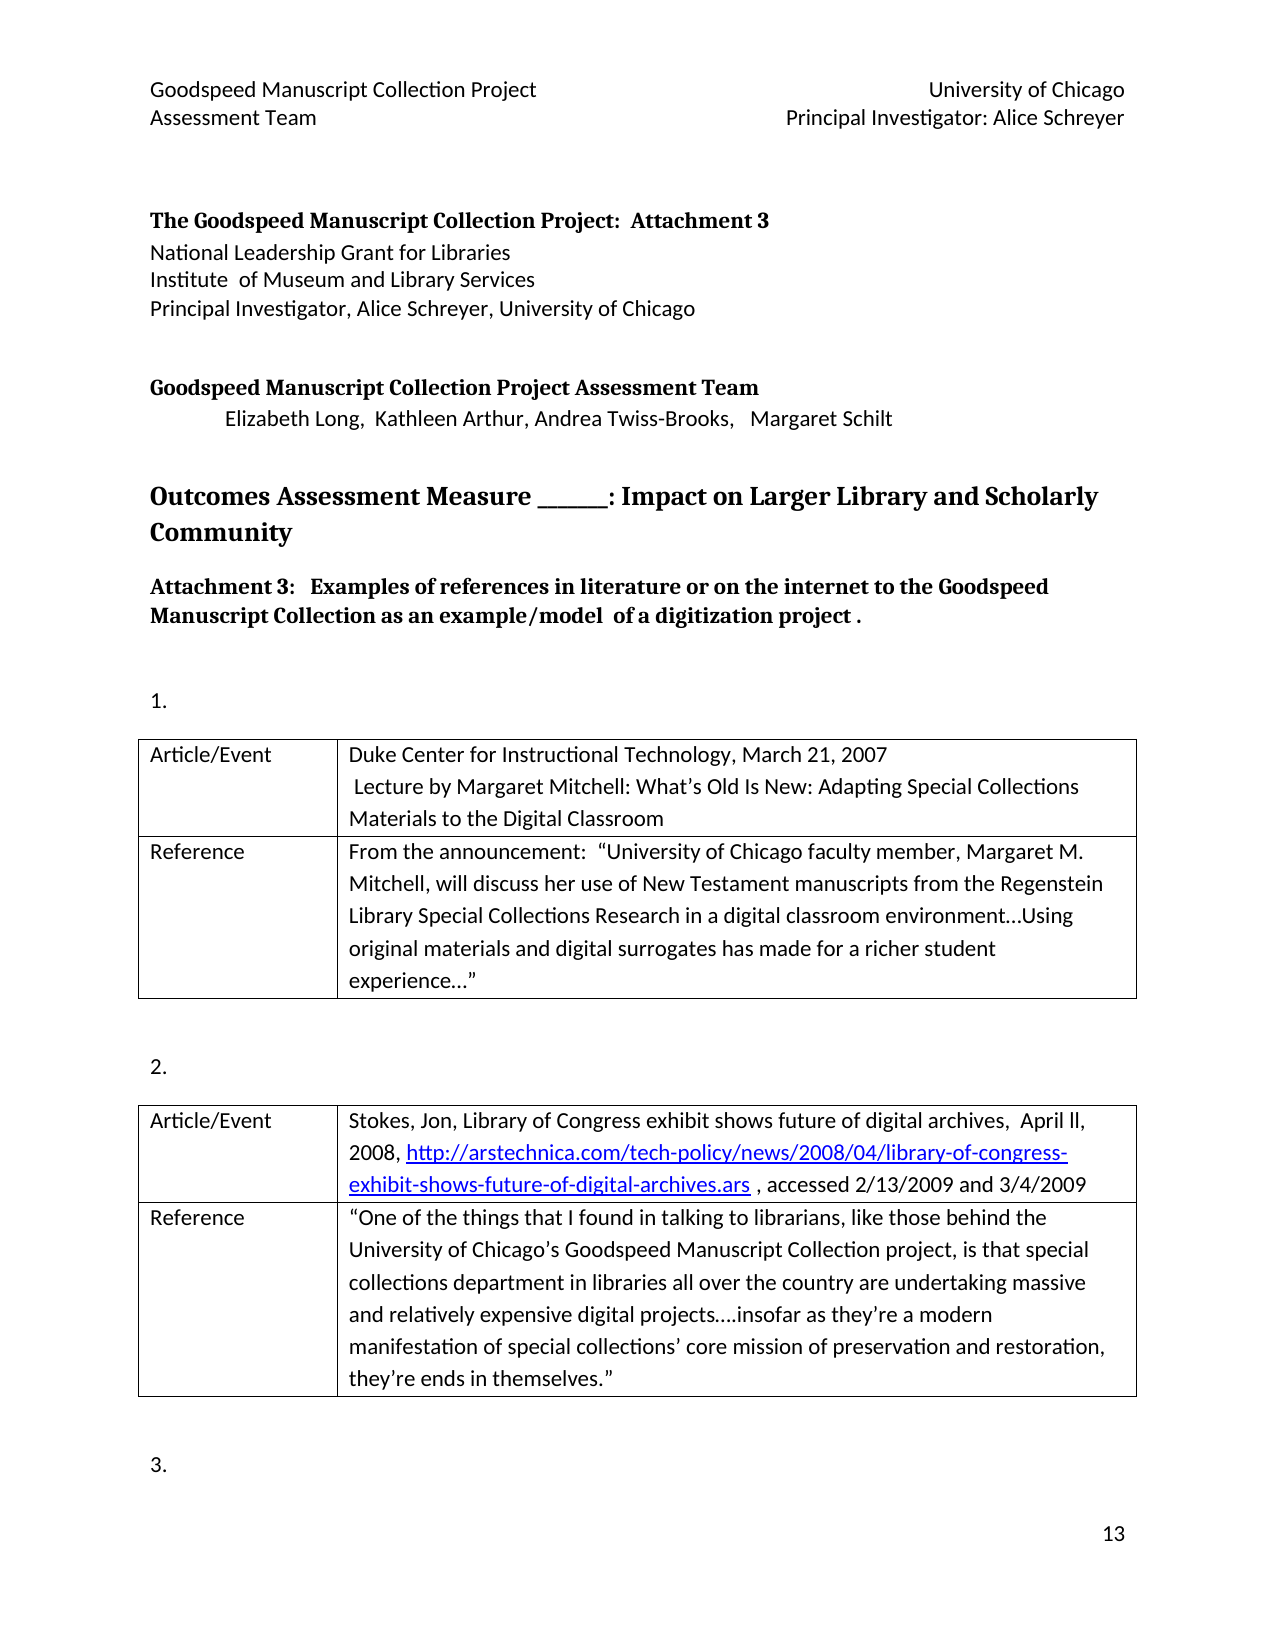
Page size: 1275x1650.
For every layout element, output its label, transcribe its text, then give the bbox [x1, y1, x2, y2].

table_header Stokes, Jon, Library of Congress exhibit shows future of digital archives, April ll, 2008, http://arstechnica.com/tech-policy/news/2008/04/library-of-congress-exhibit-shows-future-of-digital-archives.ars , accessed 2/13/2009 and 3/4/2009 [338, 1106, 1136, 1202]
text Elizabeth Long, Kathleen Arthur, Andrea Twiss-Brooks, Margaret Schilt [225, 404, 1125, 432]
table_header Article/Event [139, 1106, 337, 1202]
text 1. [150, 686, 1125, 714]
table_cell Reference [139, 1203, 337, 1396]
table_cell Reference [139, 837, 337, 998]
text Principal Investigator, Alice Schreyer, University of Chicago [150, 294, 1125, 322]
text 2. [150, 1052, 1125, 1080]
text 3. [150, 1450, 1125, 1478]
table_header Article/Event [139, 740, 337, 836]
table_header Duke Center for Instructional Technology, March 21, 2007 Lecture by Margaret Mitchell: What’s Old Is New: Adapting Special Collections Materials to the Digital Classroom [338, 740, 1136, 836]
subtitle Attachment 3: Examples of references in literature or on the internet to the Goodspeed Manuscript Collection as an example/model of a digitization project . [150, 573, 1125, 629]
subtitle Goodspeed Manuscript Collection Project Assessment Team [150, 375, 1125, 401]
text Institute of Museum and Library Services [150, 266, 1125, 294]
subtitle The Goodspeed Manuscript Collection Project: Attachment 3 [150, 208, 1125, 234]
table_cell From the announcement: “University of Chicago faculty member, Margaret M. Mitchell, will discuss her use of New Testament manuscripts from the Regenstein Library Special Collections Research in a digital classroom environment…Using original materials and digital surrogates has made for a richer student experience…” [338, 837, 1136, 998]
table_cell “One of the things that I found in talking to librarians, like those behind the University of Chicago’s Goodspeed Manuscript Collection project, is that special collections department in libraries all over the country are undertaking massive and relatively expensive digital projects….insofar as they’re a modern manifestation of special collections’ core mission of preservation and restoration, they’re ends in themselves.” [338, 1203, 1136, 1396]
subtitle Outcomes Assessment Measure _______: Impact on Larger Library and Scholarly Community [150, 481, 1125, 548]
text National Leadership Grant for Libraries [150, 238, 1125, 266]
